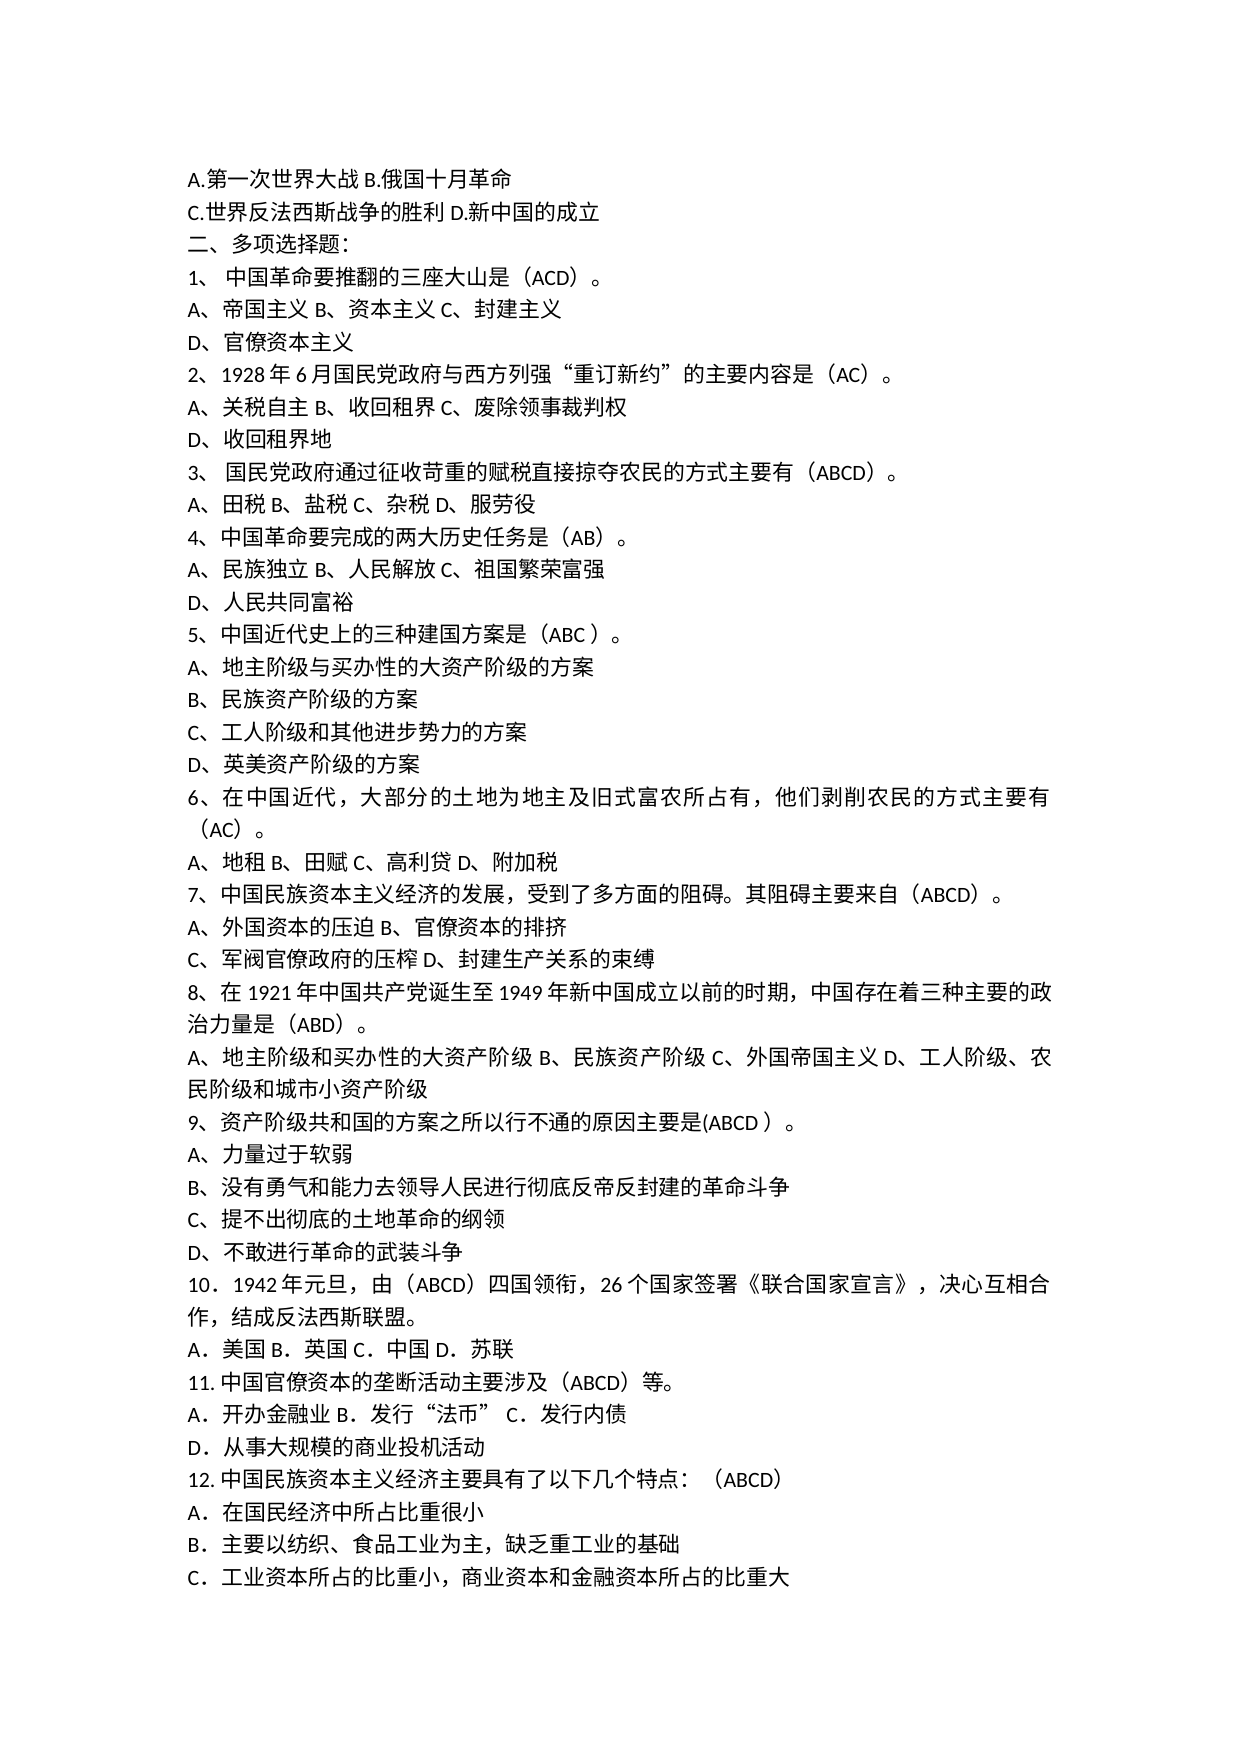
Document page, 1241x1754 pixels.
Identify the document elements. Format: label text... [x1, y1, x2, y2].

text A、力量过于软弱 [187, 1137, 1053, 1169]
text A．在国民经济中所占比重很小 [187, 1494, 1053, 1527]
text 11. 中国官僚资本的垄断活动主要涉及（ABCD）等。 [187, 1364, 1053, 1397]
text 1、 中国革命要推翻的三座大山是（ACD）。 [187, 259, 1053, 292]
text A、地租 B、田赋 C、高利贷 D、附加税 [187, 844, 1053, 877]
text 8、在1921年中国共产党诞生至1949年新中国成立以前的时期，中国存在着三种主要的政治力量是（ABD）。 [187, 974, 1053, 1039]
text A、关税自主 B、收回租界 C、废除领事裁判权 [187, 389, 1053, 422]
text A、帝国主义 B、资本主义 C、封建主义 [187, 292, 1053, 324]
text A．开办金融业 B．发行“法币” C．发行内债 [187, 1397, 1053, 1429]
text 12. 中国民族资本主义经济主要具有了以下几个特点：（ABCD） [187, 1462, 1053, 1494]
text A．美国 B．英国 C．中国 D．苏联 [187, 1332, 1053, 1364]
text D、人民共同富裕 [187, 584, 1053, 617]
text B、民族资产阶级的方案 [187, 682, 1053, 714]
text D、英美资产阶级的方案 [187, 747, 1053, 779]
text 5、中国近代史上的三种建国方案是（ABC ）。 [187, 617, 1053, 649]
text 10．1942年元旦，由（ABCD）四国领衔，26个国家签署《联合国家宣言》，决心互相合作，结成反法西斯联盟。 [187, 1267, 1053, 1332]
text C、工人阶级和其他进步势力的方案 [187, 714, 1053, 747]
text 二、多项选择题： [187, 227, 1053, 259]
text A、地主阶级和买办性的大资产阶级 B、民族资产阶级 C、外国帝国主义D、工人阶级、农民阶级和城市小资产阶级 [187, 1039, 1053, 1104]
text B．主要以纺织、食品工业为主，缺乏重工业的基础 [187, 1527, 1053, 1559]
text A、田税 B、盐税 C、杂税 D、服劳役 [187, 487, 1053, 519]
text A、外国资本的压迫 B、官僚资本的排挤 [187, 909, 1053, 942]
text C.世界反法西斯战争的胜利 D.新中国的成立 [187, 194, 1053, 227]
text C．工业资本所占的比重小，商业资本和金融资本所占的比重大 [187, 1559, 1053, 1592]
text 2、1928年6月国民党政府与西方列强“重订新约”的主要内容是（AC）。 [187, 357, 1053, 389]
text C、军阀官僚政府的压榨 D、封建生产关系的束缚 [187, 942, 1053, 974]
text 9、资产阶级共和国的方案之所以行不通的原因主要是(ABCD ）。 [187, 1104, 1053, 1137]
text 3、 国民党政府通过征收苛重的赋税直接掠夺农民的方式主要有（ABCD）。 [187, 454, 1053, 487]
text 4、中国革命要完成的两大历史任务是（AB）。 [187, 519, 1053, 552]
text 6、在中国近代，大部分的土地为地主及旧式富农所占有，他们剥削农民的方式主要有（AC）。 [187, 779, 1053, 844]
text D、收回租界地 [187, 422, 1053, 454]
text D．从事大规模的商业投机活动 [187, 1429, 1053, 1462]
text D、官僚资本主义 [187, 324, 1053, 357]
text 7、中国民族资本主义经济的发展，受到了多方面的阻碍。其阻碍主要来自（ABCD）。 [187, 877, 1053, 909]
text A.第一次世界大战 B.俄国十月革命 [187, 162, 1053, 194]
text A、民族独立 B、人民解放 C、祖国繁荣富强 [187, 552, 1053, 584]
text B、没有勇气和能力去领导人民进行彻底反帝反封建的革命斗争 [187, 1169, 1053, 1202]
text D、不敢进行革命的武装斗争 [187, 1234, 1053, 1267]
text A、地主阶级与买办性的大资产阶级的方案 [187, 649, 1053, 682]
text C、提不出彻底的土地革命的纲领 [187, 1202, 1053, 1234]
